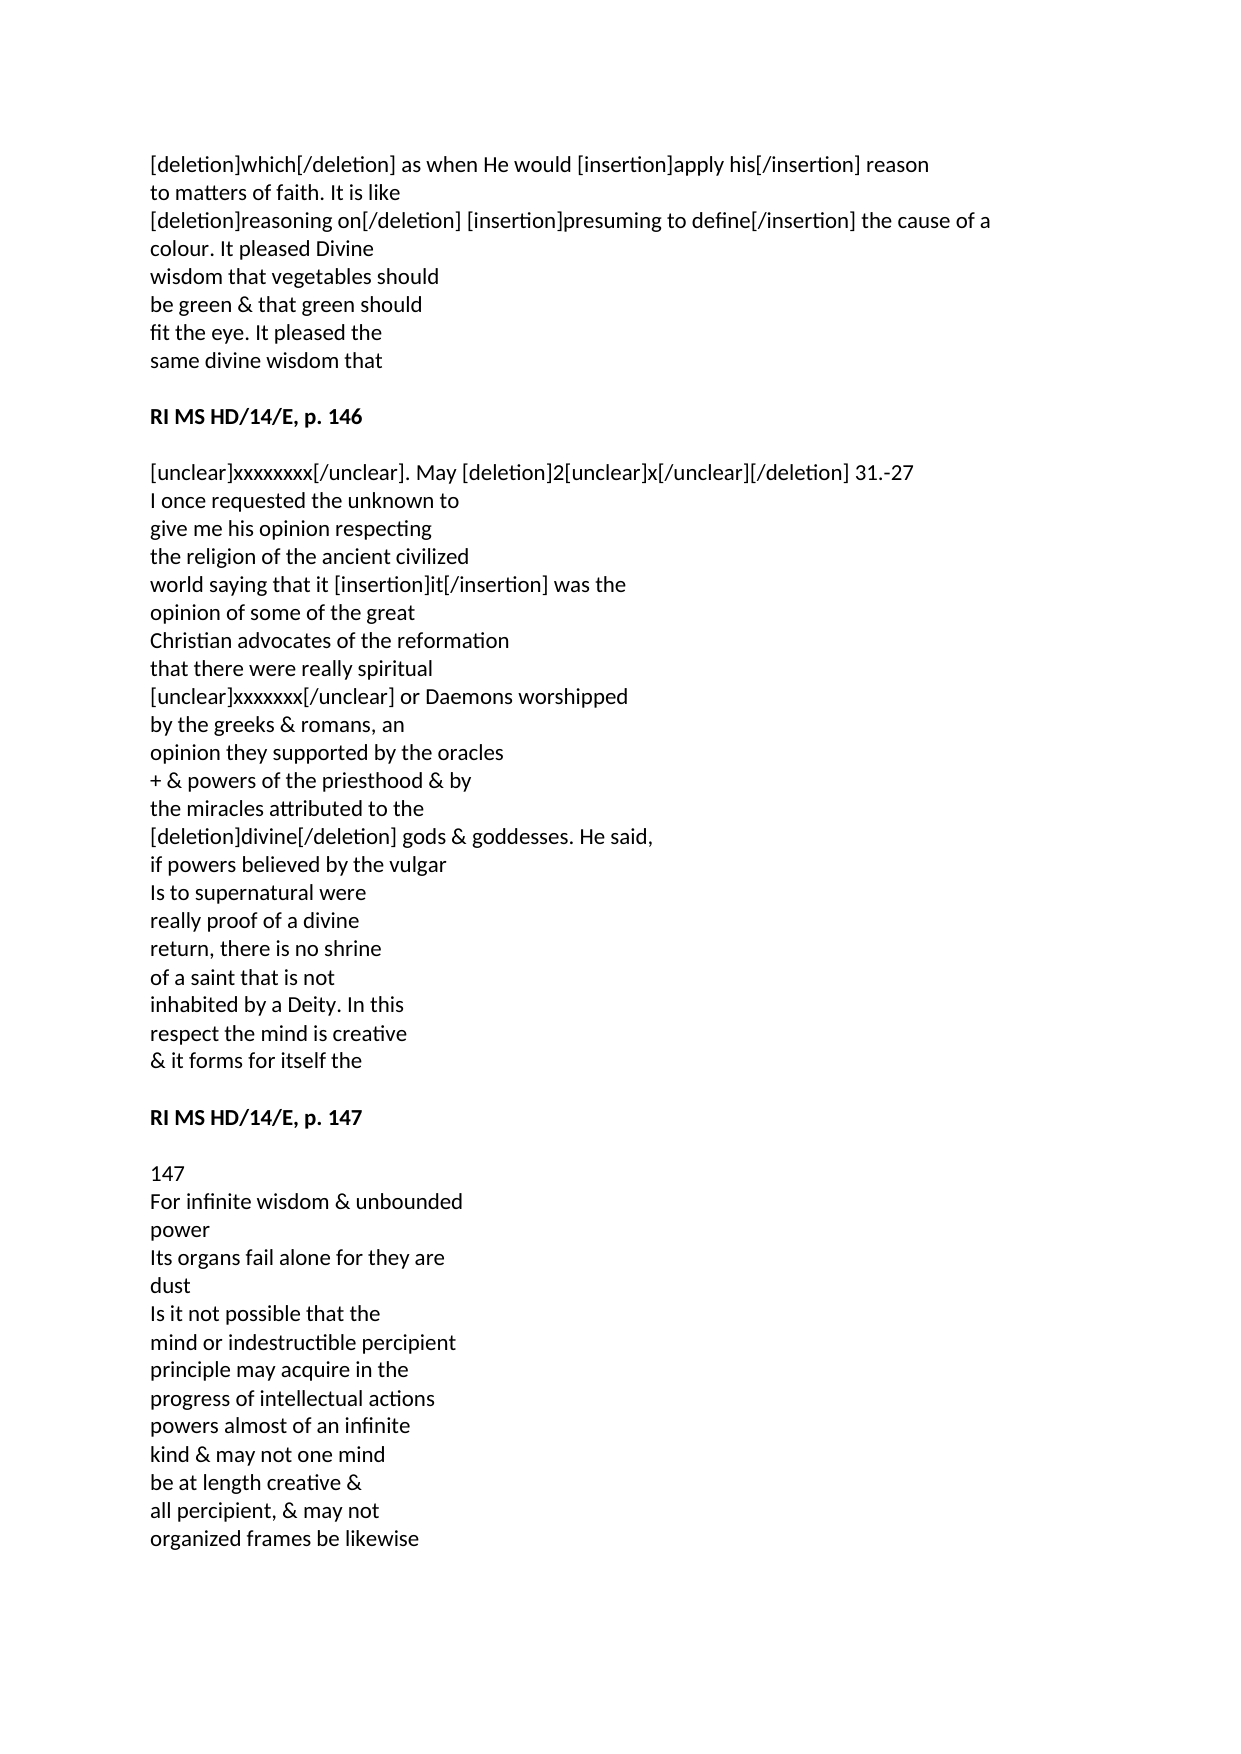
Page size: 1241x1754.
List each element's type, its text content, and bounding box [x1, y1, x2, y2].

text power Its organs fail alone for they are [150, 1216, 1090, 1272]
text Is it not possible that the mind or indestructible percipient principle may acquire in the progress of intellectual actions powers almost of an infinite kind & may not one mind be at length creative & all percipient, & may not organized frames be likewise [150, 1299, 1090, 1552]
text inhabited by a Deity. In this respect the mind is creative & it forms for itself the [150, 991, 1090, 1075]
text [unclear]xxxxxxxx[/unclear]. May [deletion]2[unclear]x[/unclear][/deletion] 31.-27 I once requested the unknown to give me his opinion respecting the religion of the ancient civilized world saying that it [insertion]it[/insertion] was the opinion of some of the great Christian advocates of the reformation that there were really spiritual [unclear]xxxxxxx[/unclear] or Daemons worshipped by the greeks & romans, an opinion they supported by the oracles + & powers of the priesthood & by the miracles attributed to the [deletion]divine[/deletion] gods & goddesses. He said, if powers believed by the vulgar Is to supernatural were really proof of a divine return, there is no shrine of a saint that is not [150, 458, 1090, 991]
text 147 [150, 1159, 1090, 1187]
text RI MS HD/14/E, p. 146 [150, 402, 1090, 430]
text dust [150, 1272, 1090, 1299]
text RI MS HD/14/E, p. 147 [150, 1075, 1090, 1159]
text For infinite wisdom & unbounded [150, 1187, 1090, 1216]
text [150, 150, 1090, 374]
